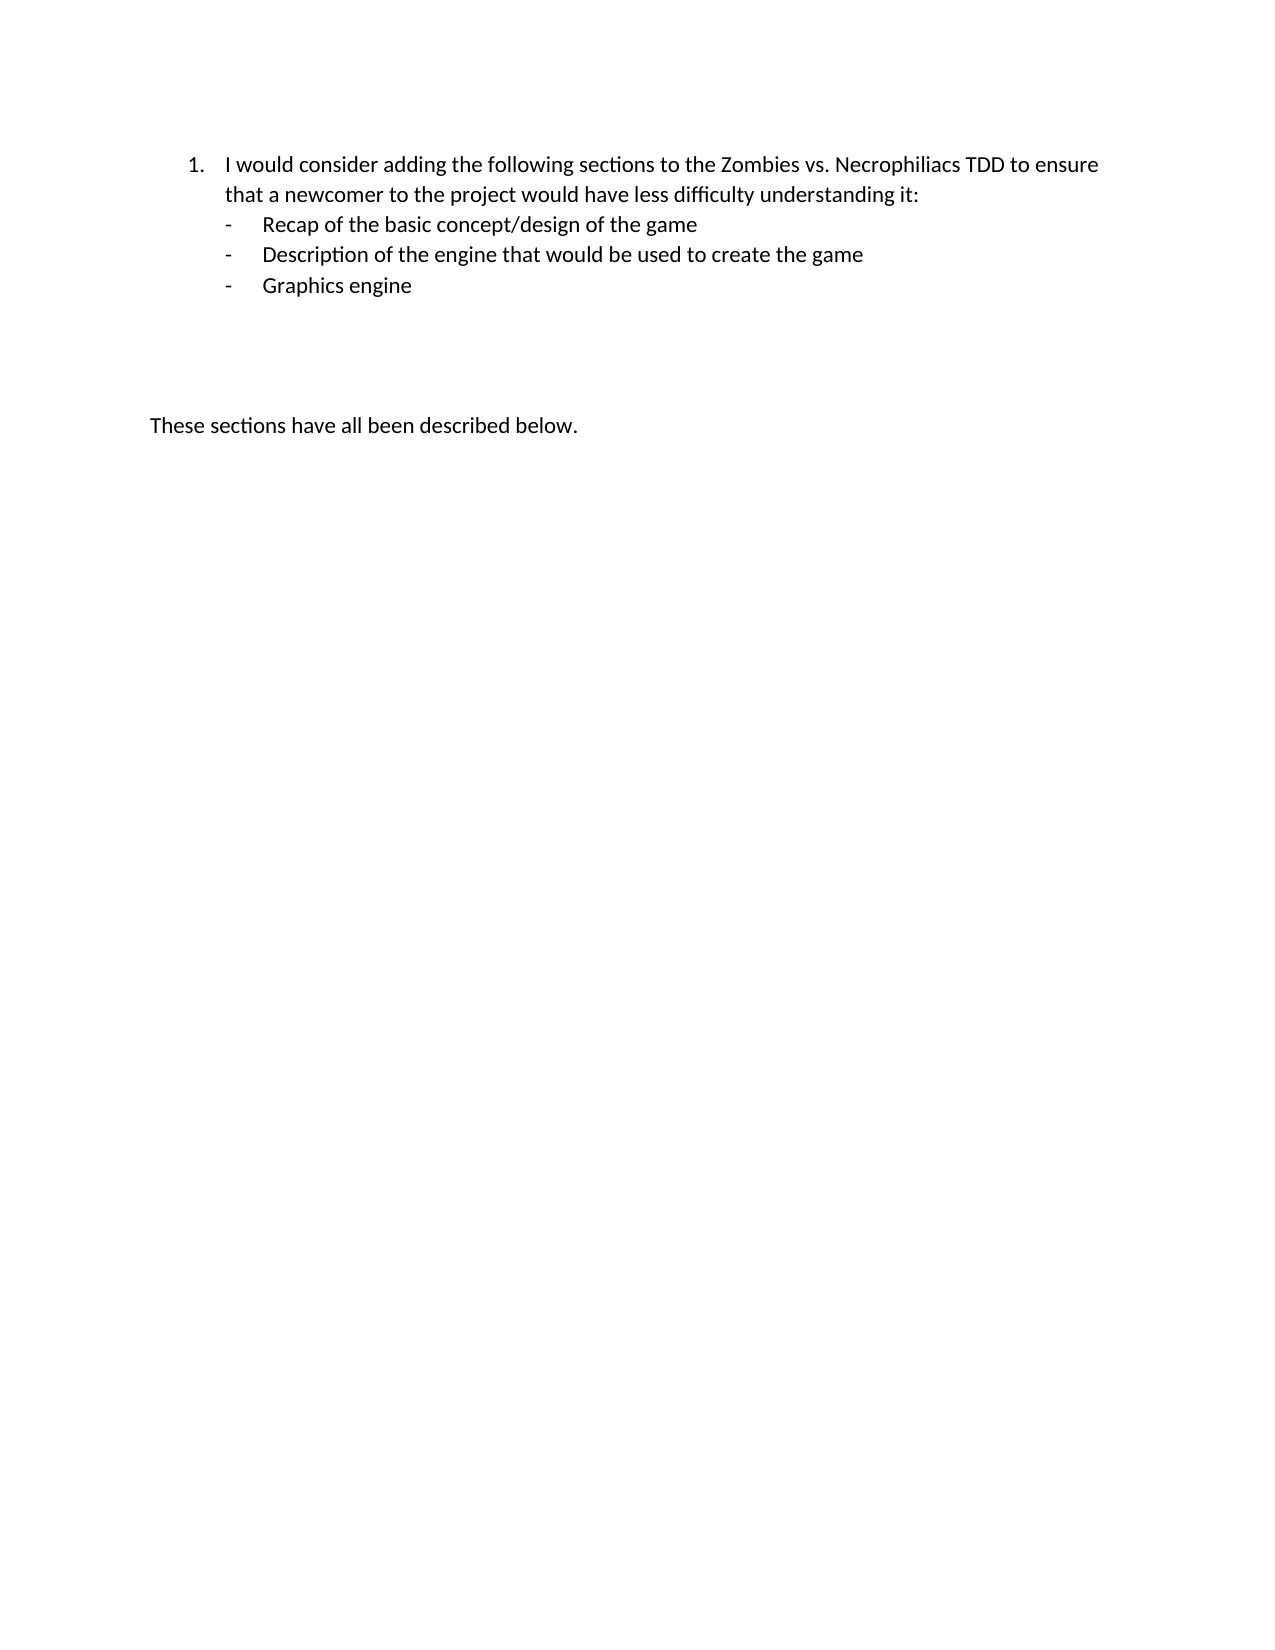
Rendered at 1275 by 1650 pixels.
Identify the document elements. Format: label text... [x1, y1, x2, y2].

list I would consider adding the following sections to the Zombies vs. Necrophiliacs TDD to ensure that a newcomer to the project would have less difficulty understanding it: [187, 150, 1125, 208]
text These sections have all been described below. [150, 411, 1125, 439]
list Description of the engine that would be used to create the game [225, 241, 1125, 269]
list Recap of the basic concept/design of the game [225, 210, 1125, 238]
list Graphics engine [225, 271, 1125, 299]
